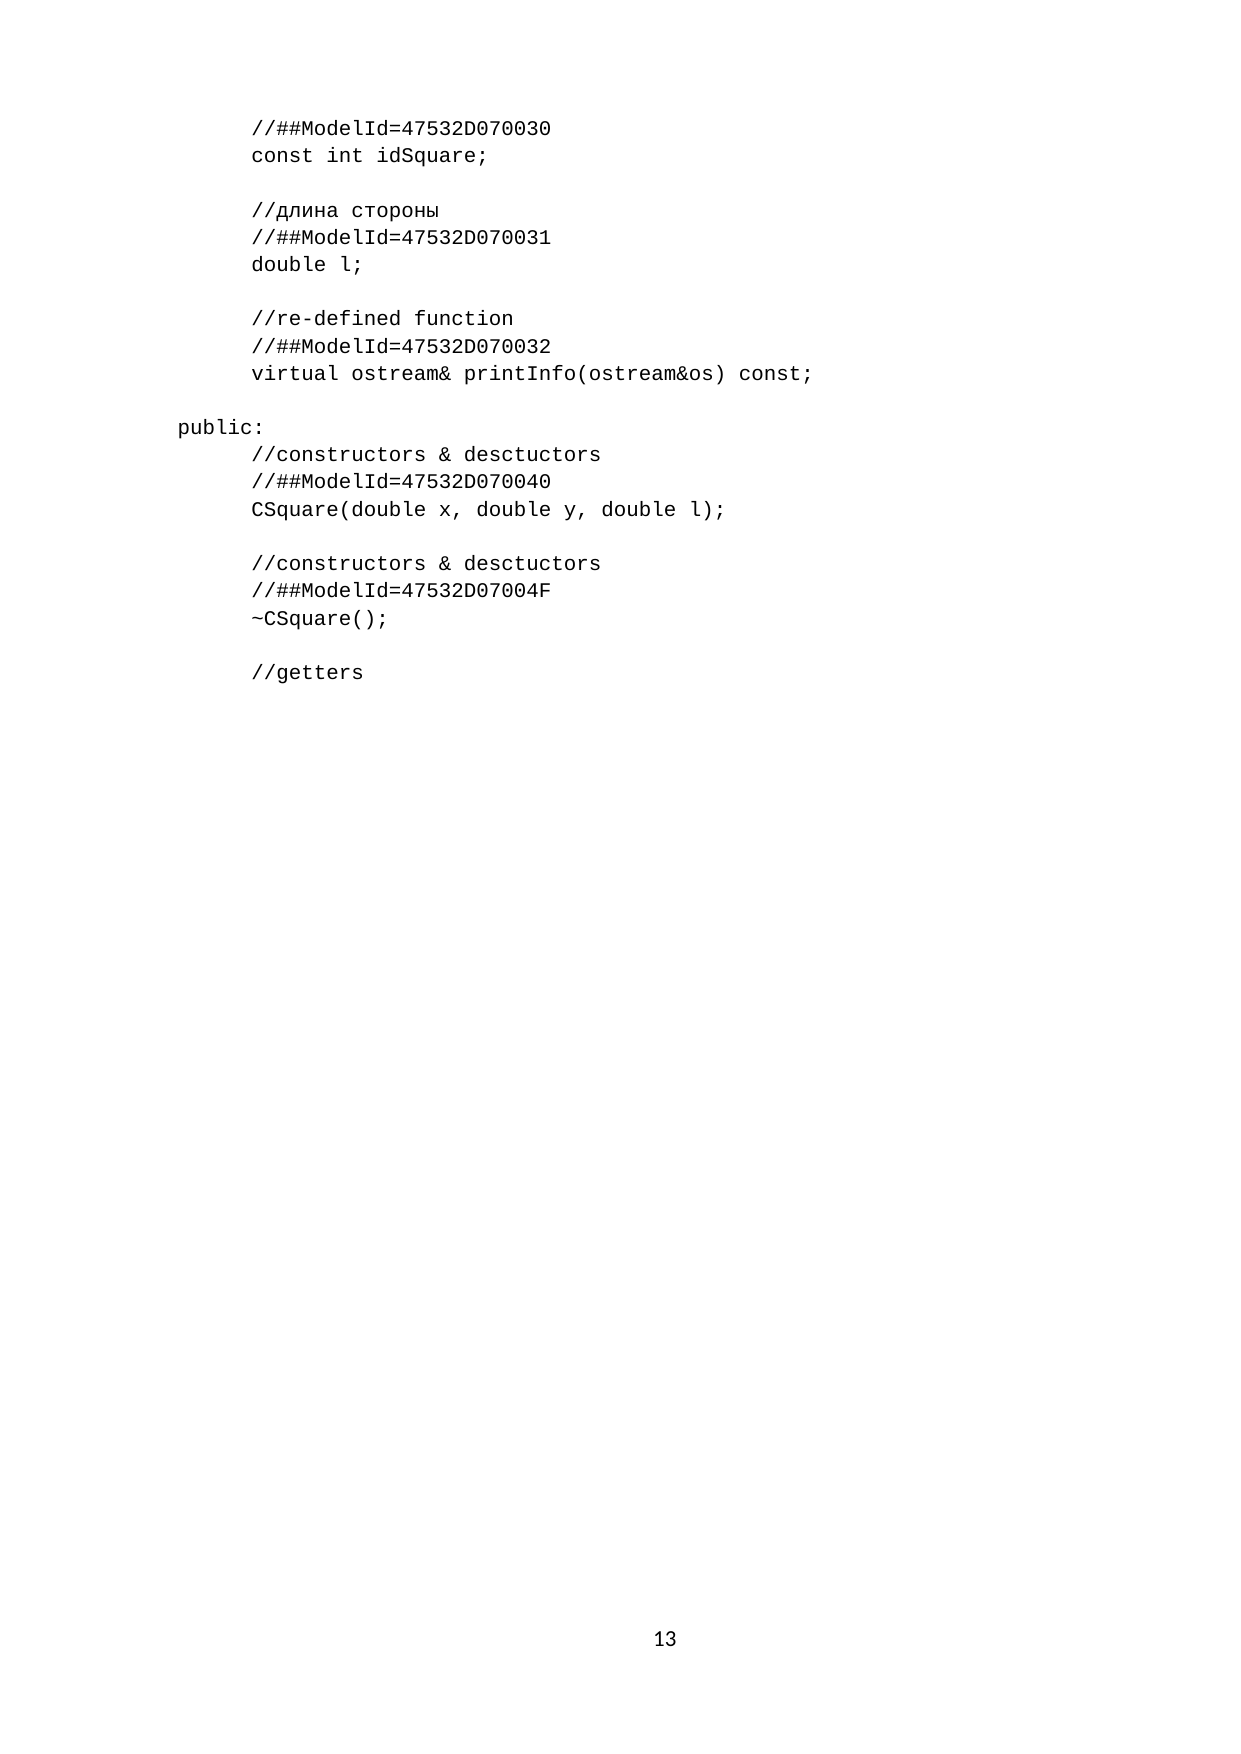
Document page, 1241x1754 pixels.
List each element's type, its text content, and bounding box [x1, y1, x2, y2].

text //constructors & desctuctors [177, 553, 1152, 577]
text //длина стороны [177, 200, 1152, 223]
text //getters [177, 662, 1152, 686]
text //##ModelId=47532D070031 [177, 227, 1152, 251]
text virtual ostream& printInfo(ostream&os) const; [177, 363, 1152, 386]
text //re-defined function [177, 308, 1152, 332]
text ~CSquare(); [177, 607, 1152, 631]
text //##ModelId=47532D070040 [177, 472, 1152, 495]
text CSquare(double x, double y, double l); [177, 499, 1152, 522]
text //##ModelId=47532D070032 [177, 336, 1152, 359]
text //##ModelId=47532D07004F [177, 580, 1152, 604]
text double l; [177, 254, 1152, 278]
text //constructors & desctuctors [177, 444, 1152, 468]
text const int idSquare; [177, 145, 1152, 169]
text //##ModelId=47532D070030 [177, 118, 1152, 142]
text public: [177, 417, 1152, 441]
